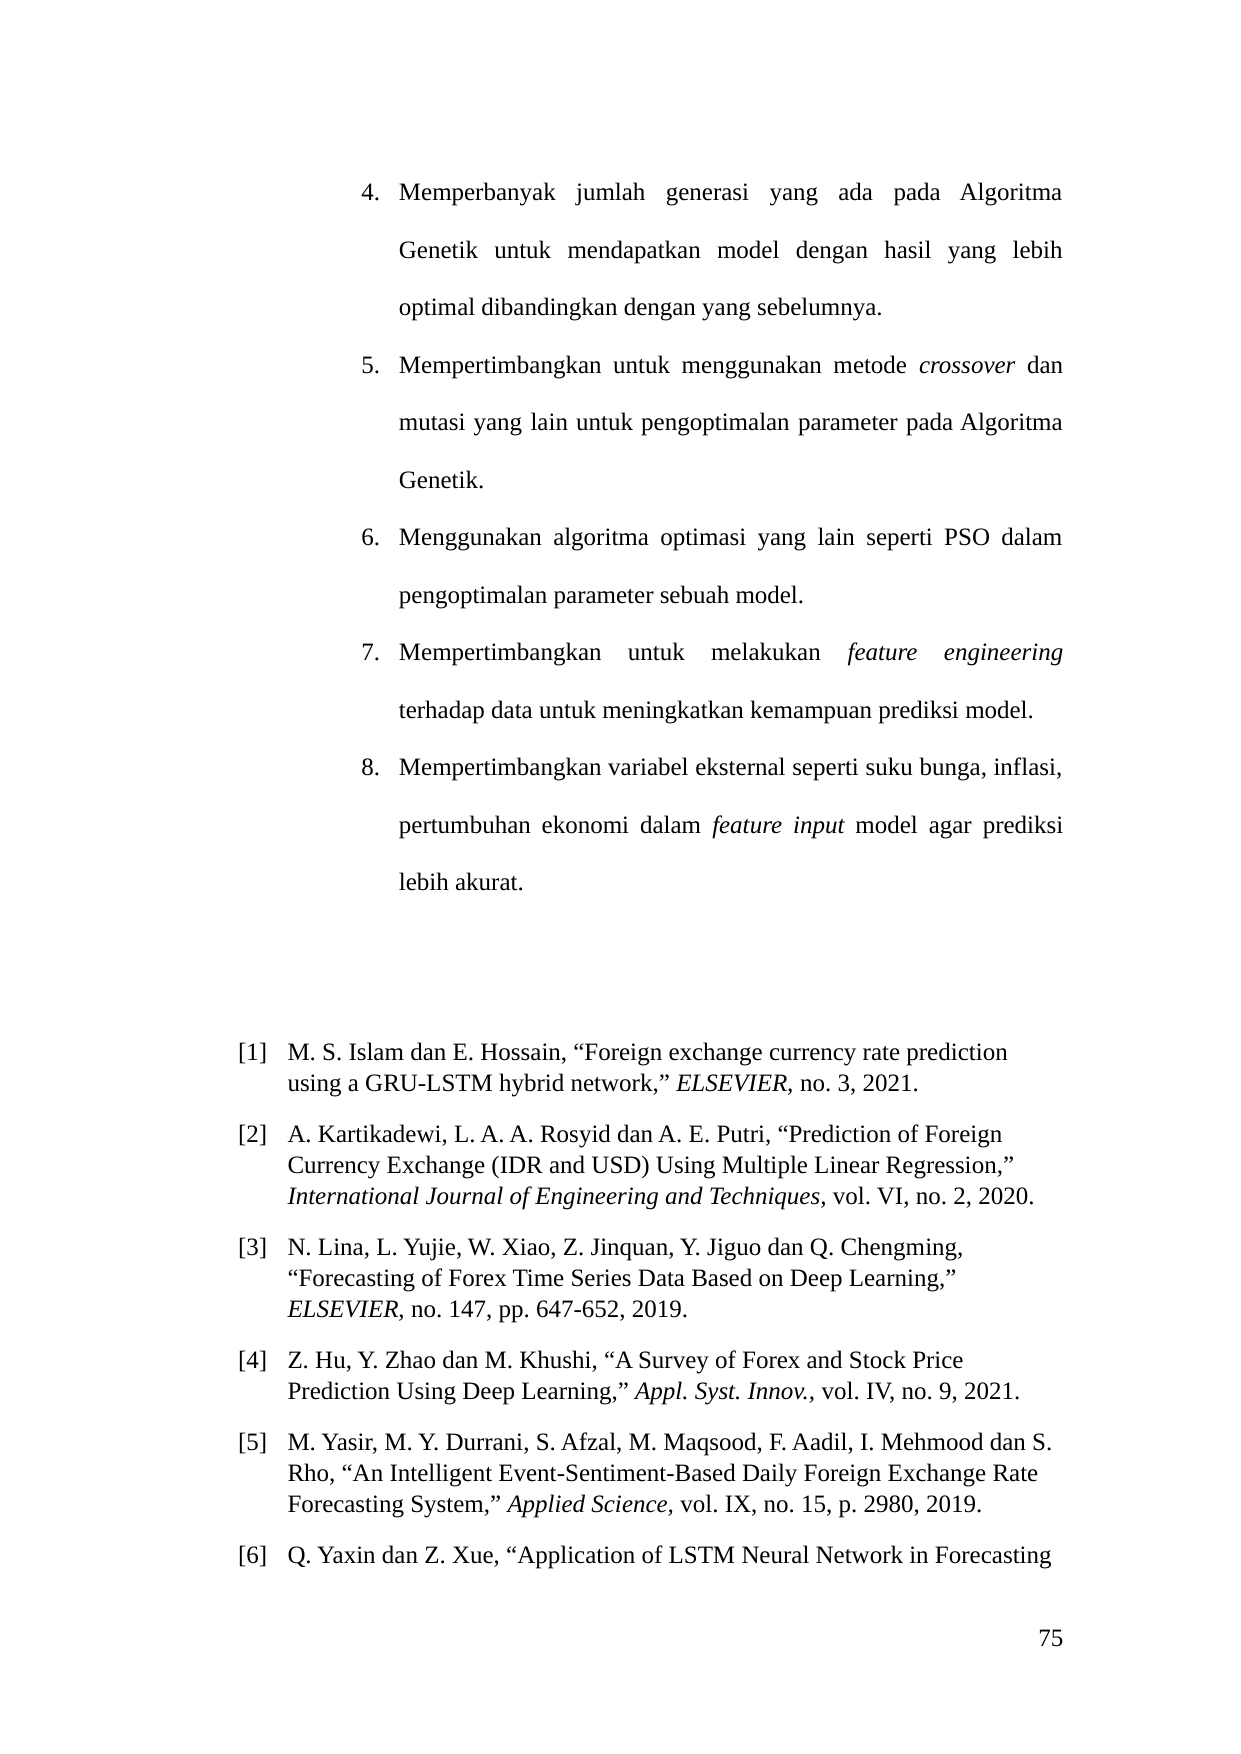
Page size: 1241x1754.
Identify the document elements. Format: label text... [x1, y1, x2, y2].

list Menggunakan algoritma optimasi yang lain seperti PSO dalam pengoptimalan parameter sebuah model. [361, 522, 1063, 608]
list Mempertimbangkan untuk menggunakan metode crossover dan mutasi yang lain untuk pengoptimalan parameter pada Algoritma Genetik. [361, 350, 1063, 493]
list Mempertimbangkan untuk melakukan feature engineering terhadap data untuk meningkatkan kemampuan prediksi model. [361, 637, 1063, 723]
list Mempertimbangkan variabel eksternal seperti suku bunga, inflasi, pertumbuhan ekonomi dalam feature input model agar prediksi lebih akurat. [361, 752, 1063, 896]
list Memperbanyak jumlah generasi yang ada pada Algoritma Genetik untuk mendapatkan model dengan hasil yang lebih optimal dibandingkan dengan yang sebelumnya. [361, 177, 1063, 321]
